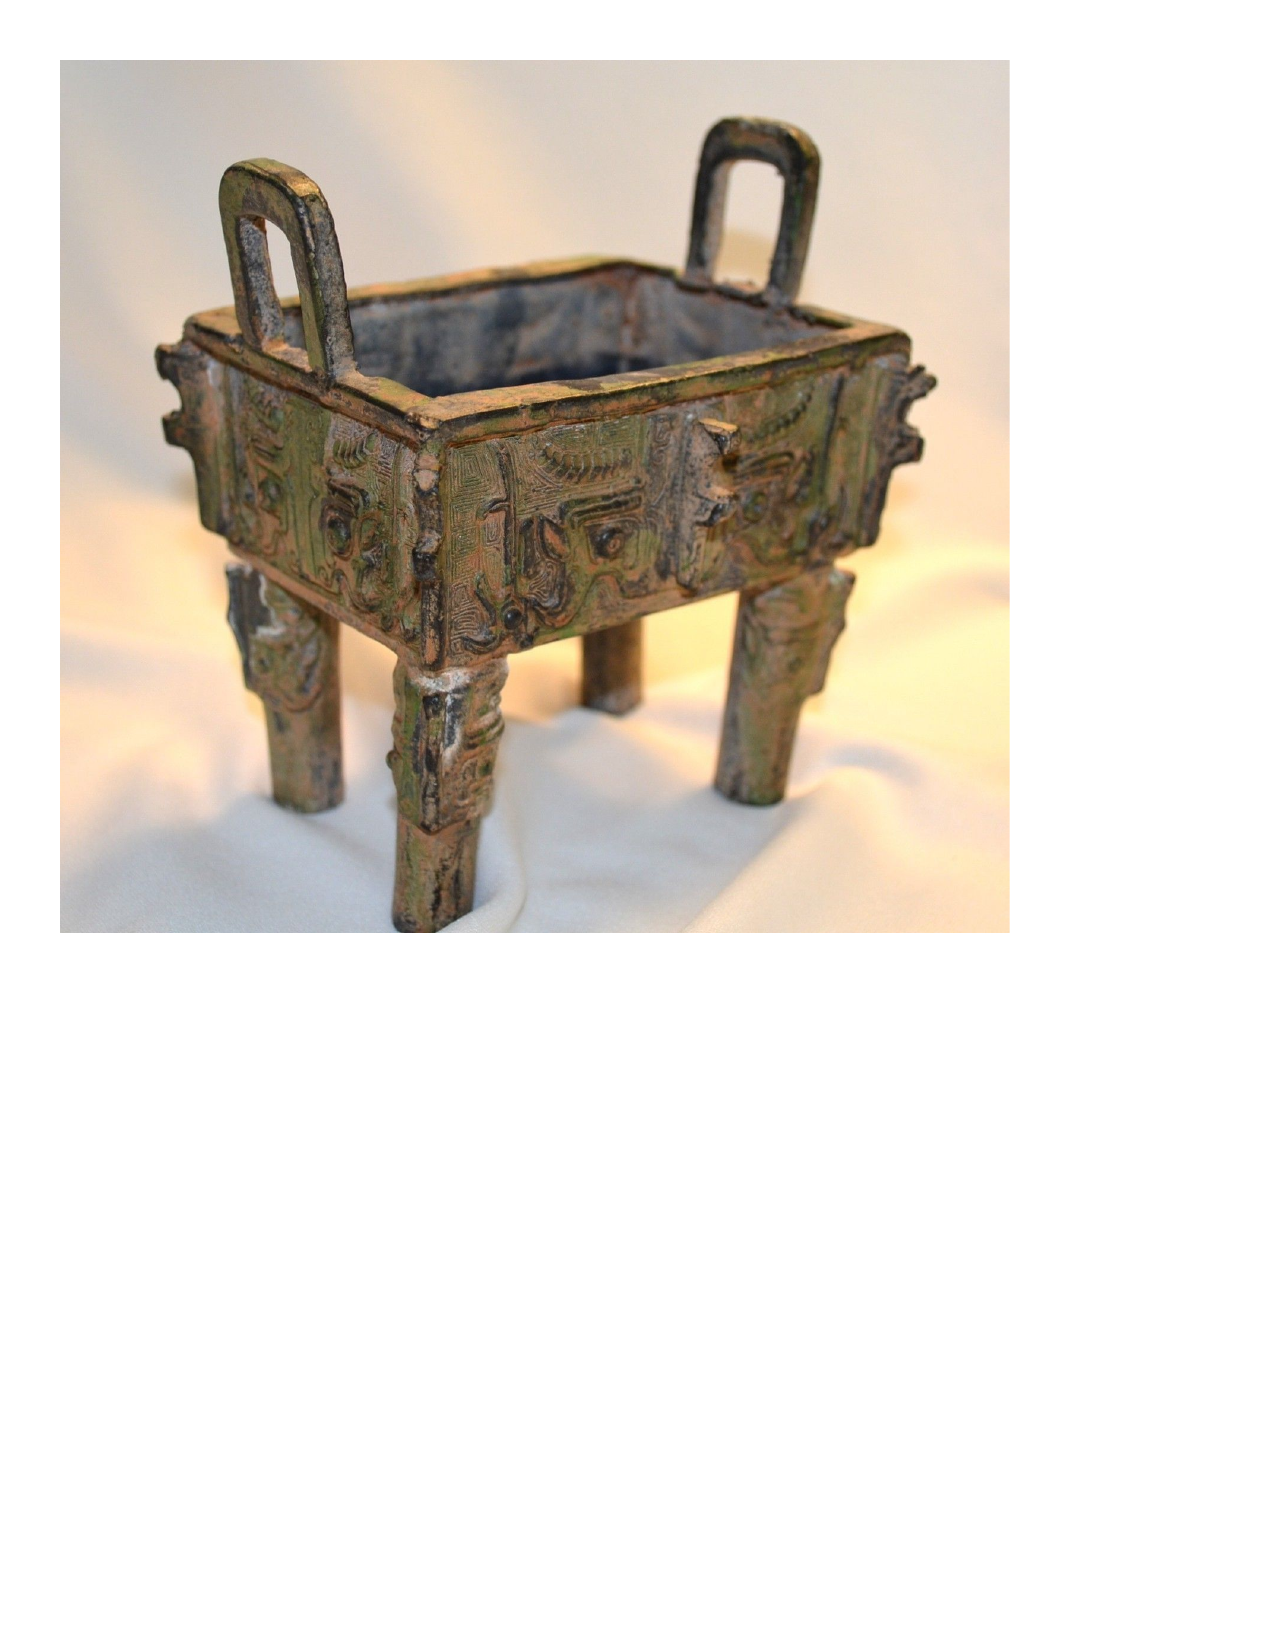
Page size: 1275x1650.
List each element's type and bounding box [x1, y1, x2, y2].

picture [60, 60, 1010, 933]
